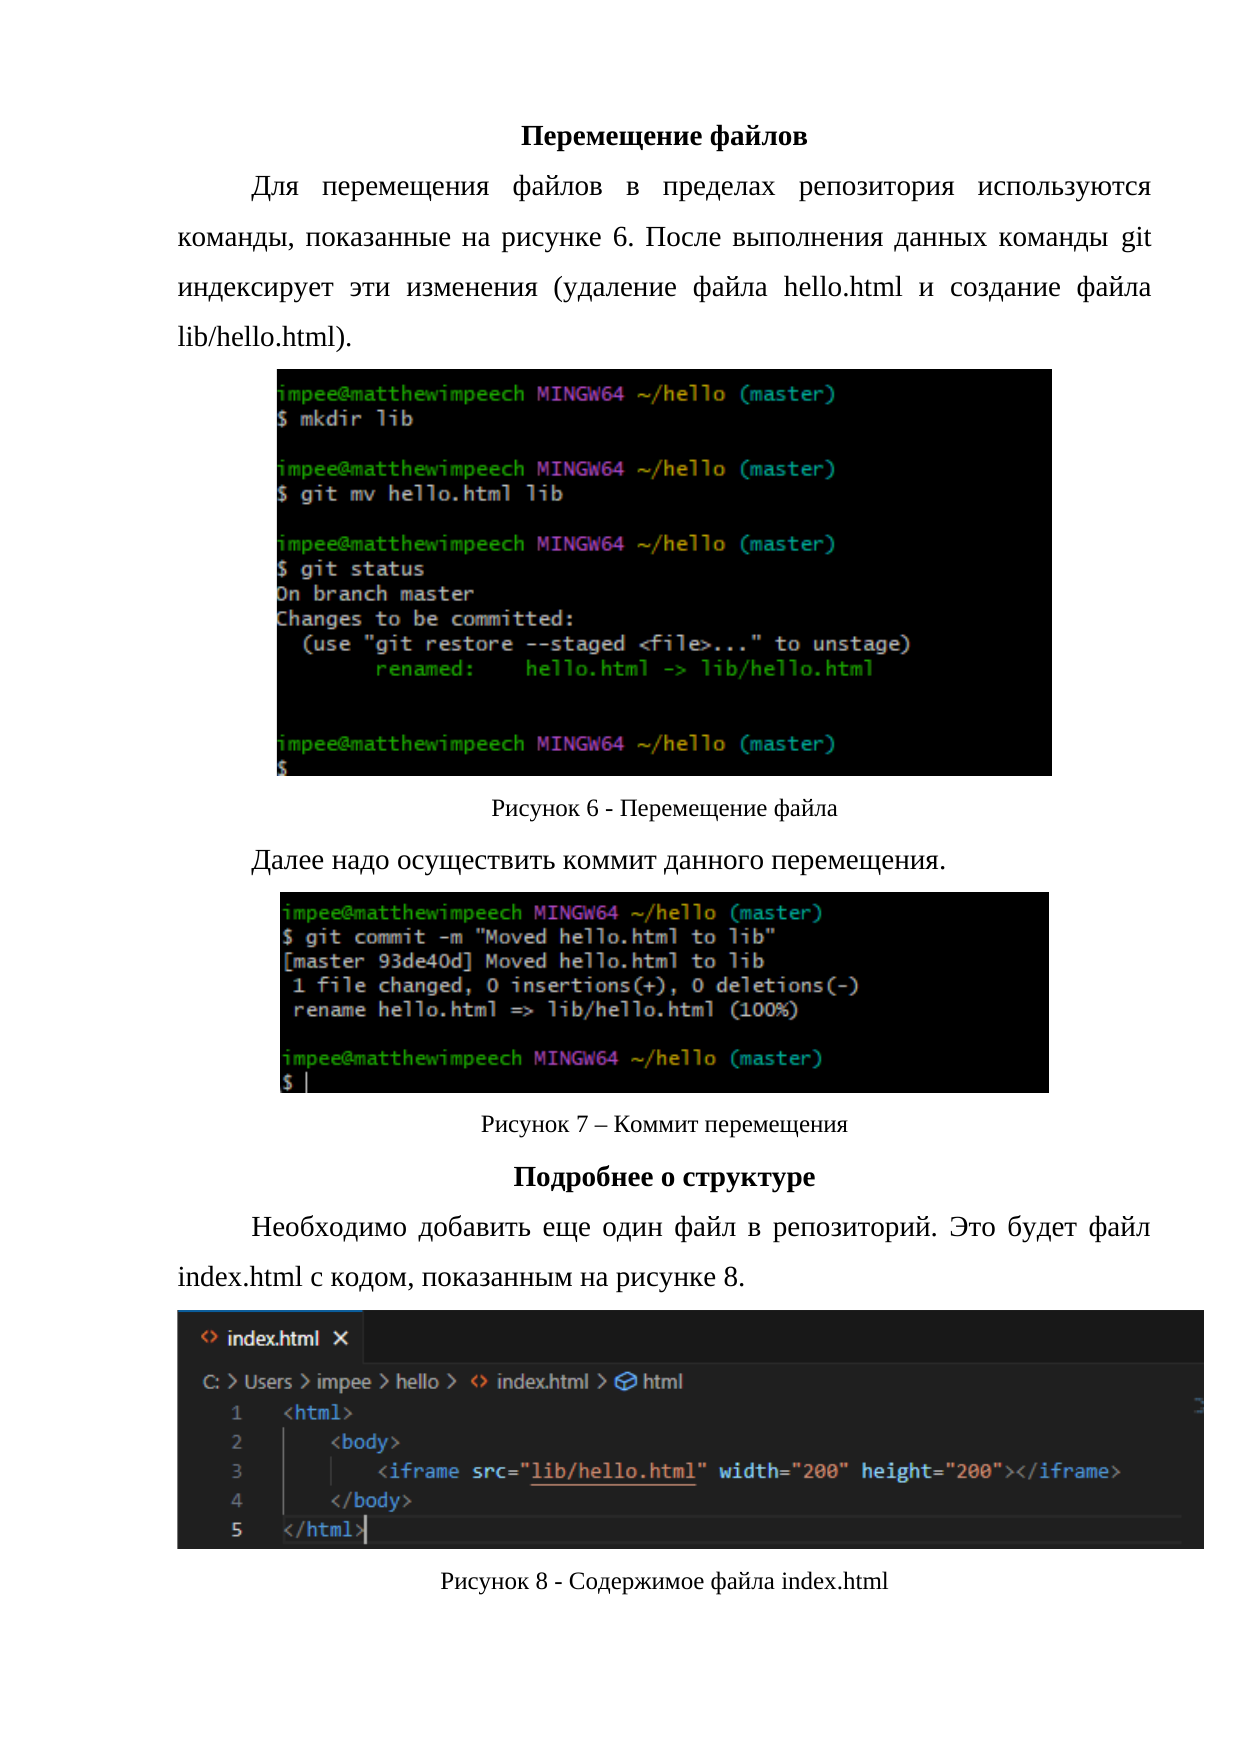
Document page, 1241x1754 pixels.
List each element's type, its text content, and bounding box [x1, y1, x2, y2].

text Далее надо осуществить коммит данного перемещения. [177, 842, 1152, 876]
text Рисунок 8 - Содержимое файла index.html [177, 1566, 1152, 1594]
picture [177, 1310, 1204, 1549]
subtitle Перемещение файлов [177, 118, 1152, 152]
text Рисунок 7 – Коммит перемещения [177, 1109, 1152, 1138]
text Для перемещения файлов в пределах репозитория используются команды, показанные на рисунке 6. После выполнения данных команды git индексирует эти изменения (удаление файла hello.html и создание файла lib/hello.html). [177, 168, 1152, 353]
picture [280, 892, 1049, 1093]
subtitle Подробнее о структуре [177, 1159, 1152, 1192]
picture [276, 369, 1052, 776]
text Рисунок 6 - Перемещение файла [177, 793, 1152, 821]
text Необходимо добавить еще один файл в репозиторий. Это будет файл index.html с кодом, показанным на рисунке 8. [177, 1209, 1152, 1293]
